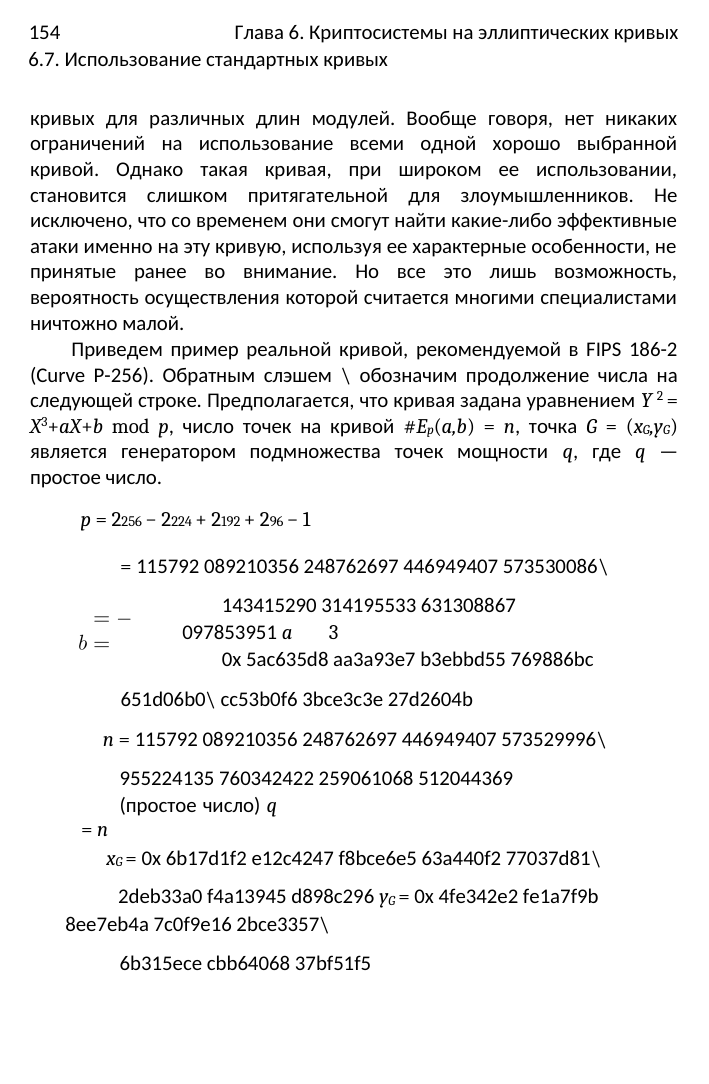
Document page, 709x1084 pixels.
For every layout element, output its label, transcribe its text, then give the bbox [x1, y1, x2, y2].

text (простое число) q = n [81, 792, 279, 842]
text 143415290 314195533 631308867 097853951 a 3 [80, 592, 556, 645]
text 0x 5ac635d8 aa3a93e7 b3ebbd55 769886bc 651d06b0\ cc53b0f6 3bce3c3e 27d2604b [119, 647, 644, 712]
text 6b315ece cbb64068 37bf51f5 [119, 950, 644, 975]
text = 115792 089210356 248762697 446949407 573530086\ [50, 553, 678, 578]
text xG = 0x 6b17d1f2 e12c4247 f8bce6e5 63a440f2 77037d81\ [50, 845, 657, 870]
text 955224135 760342422 259061068 512044369 [119, 765, 644, 790]
text p = 2256 − 2224 + 2192 + 296 − 1 [80, 507, 506, 531]
text кривых для различных длин модулей. Вообще говоря, нет никаких ограничений на использование всеми одной хорошо выбранной кривой. Однако такая кривая, при широком ее использовании, становится слишком притягательной для злоумышленников. Не исключено, что со временем они смогут найти какие-либо эффективные атаки именно на эту кривую, используя ее характерные особенности, не принятые ранее во внимание. Но все это лишь возможность, вероятность осуществления которой считается многими специалистами ничтожно малой. [30, 105, 678, 335]
text n = 115792 089210356 248762697 446949407 573529996\ [50, 726, 660, 751]
subtitle 6.7. Использование стандартных кривых [28, 46, 678, 72]
picture [78, 615, 131, 650]
text 2deb33a0 f4a13945 d898c296 yG = 0x 4fe342e2 fe1a7f9b 8ee7eb4a 7c0f9e16 2bce3357\ [65, 884, 644, 936]
text Приведем пример реальной кривой, рекомендуемой в FIPS 186-2 (Curve P-256). Обратным слэшем \ обозначим продолжение числа на следующей строке. Предполагается, что кривая задана уравнением Y 2 = X3+aX+b mod p, число точек на кривой #Ep(a,b) = n, точка G = (xG,yG) является генератором подмножества точек мощности q, где q — простое число. [30, 336, 678, 490]
